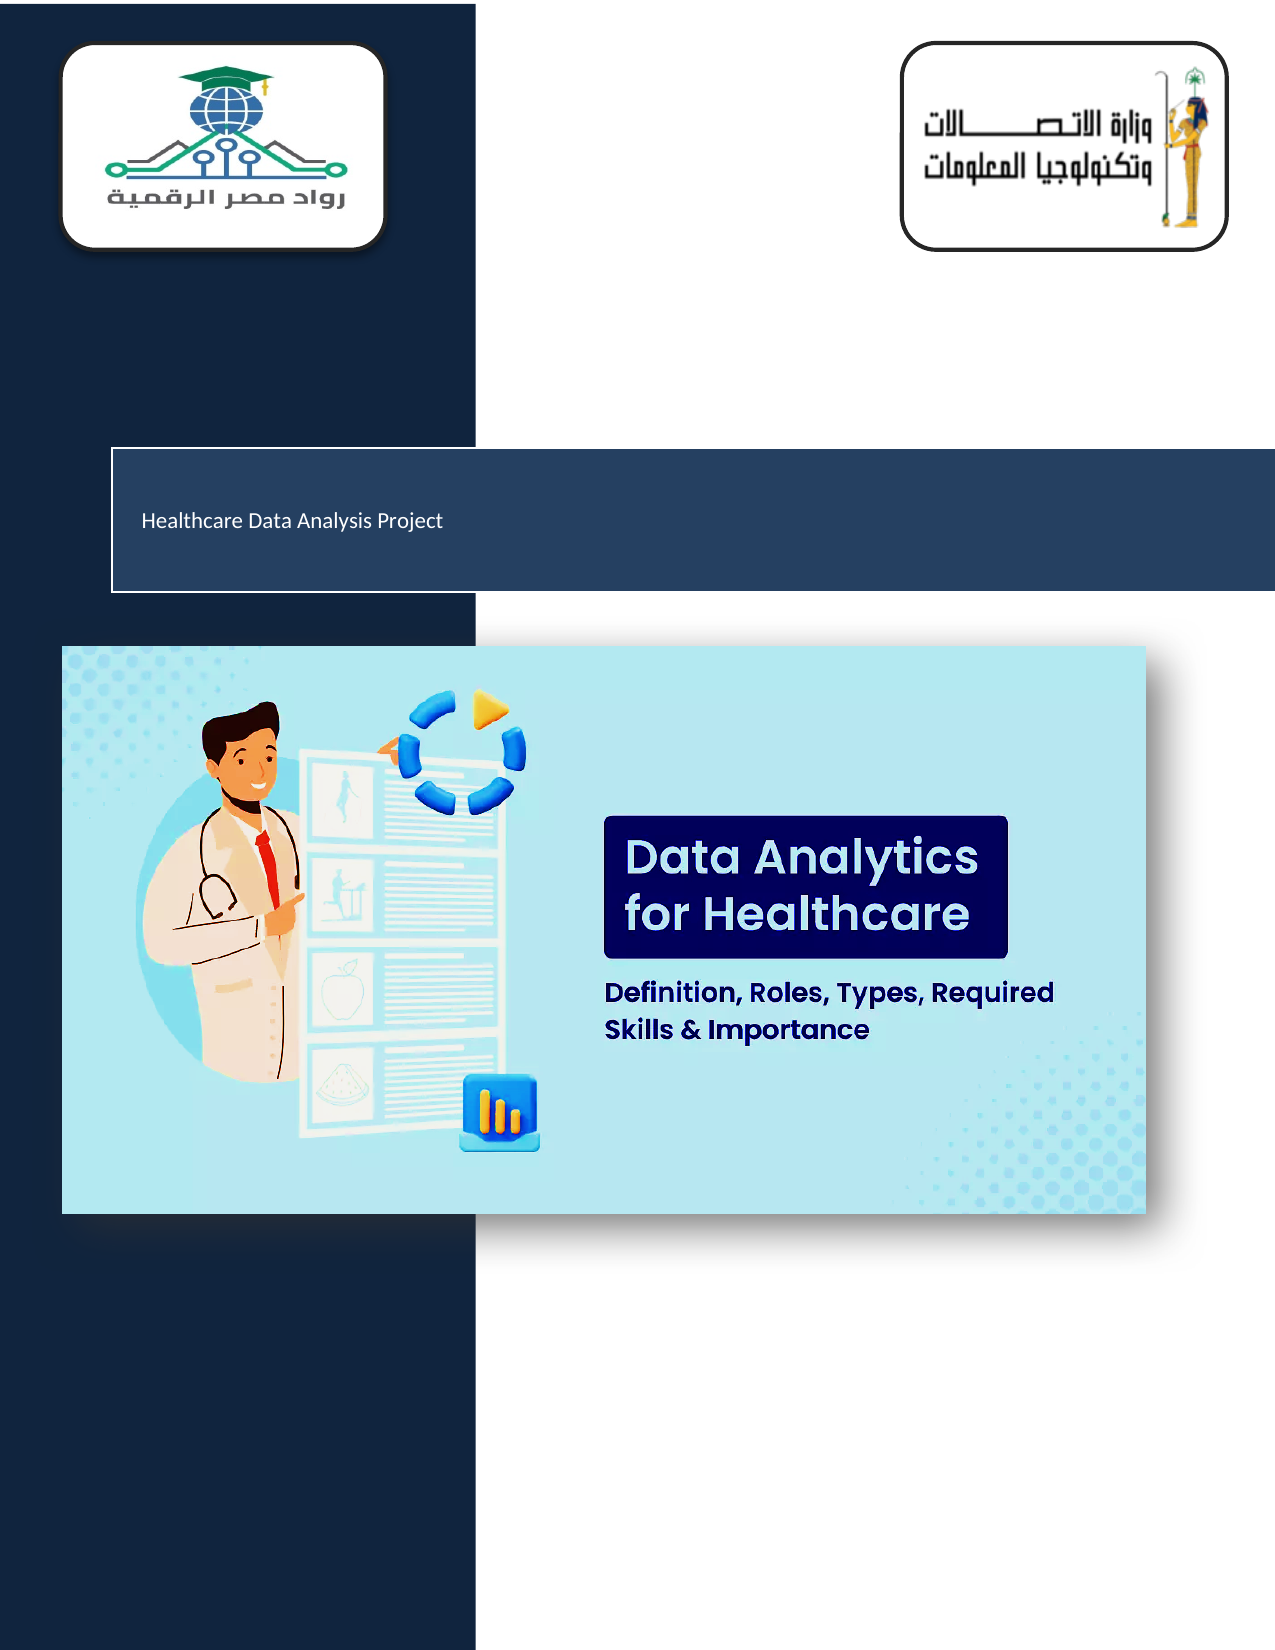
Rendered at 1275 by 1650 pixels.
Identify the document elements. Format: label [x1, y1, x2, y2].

picture [62, 646, 1146, 1214]
picture [904, 46, 1224, 247]
picture [63, 46, 383, 247]
